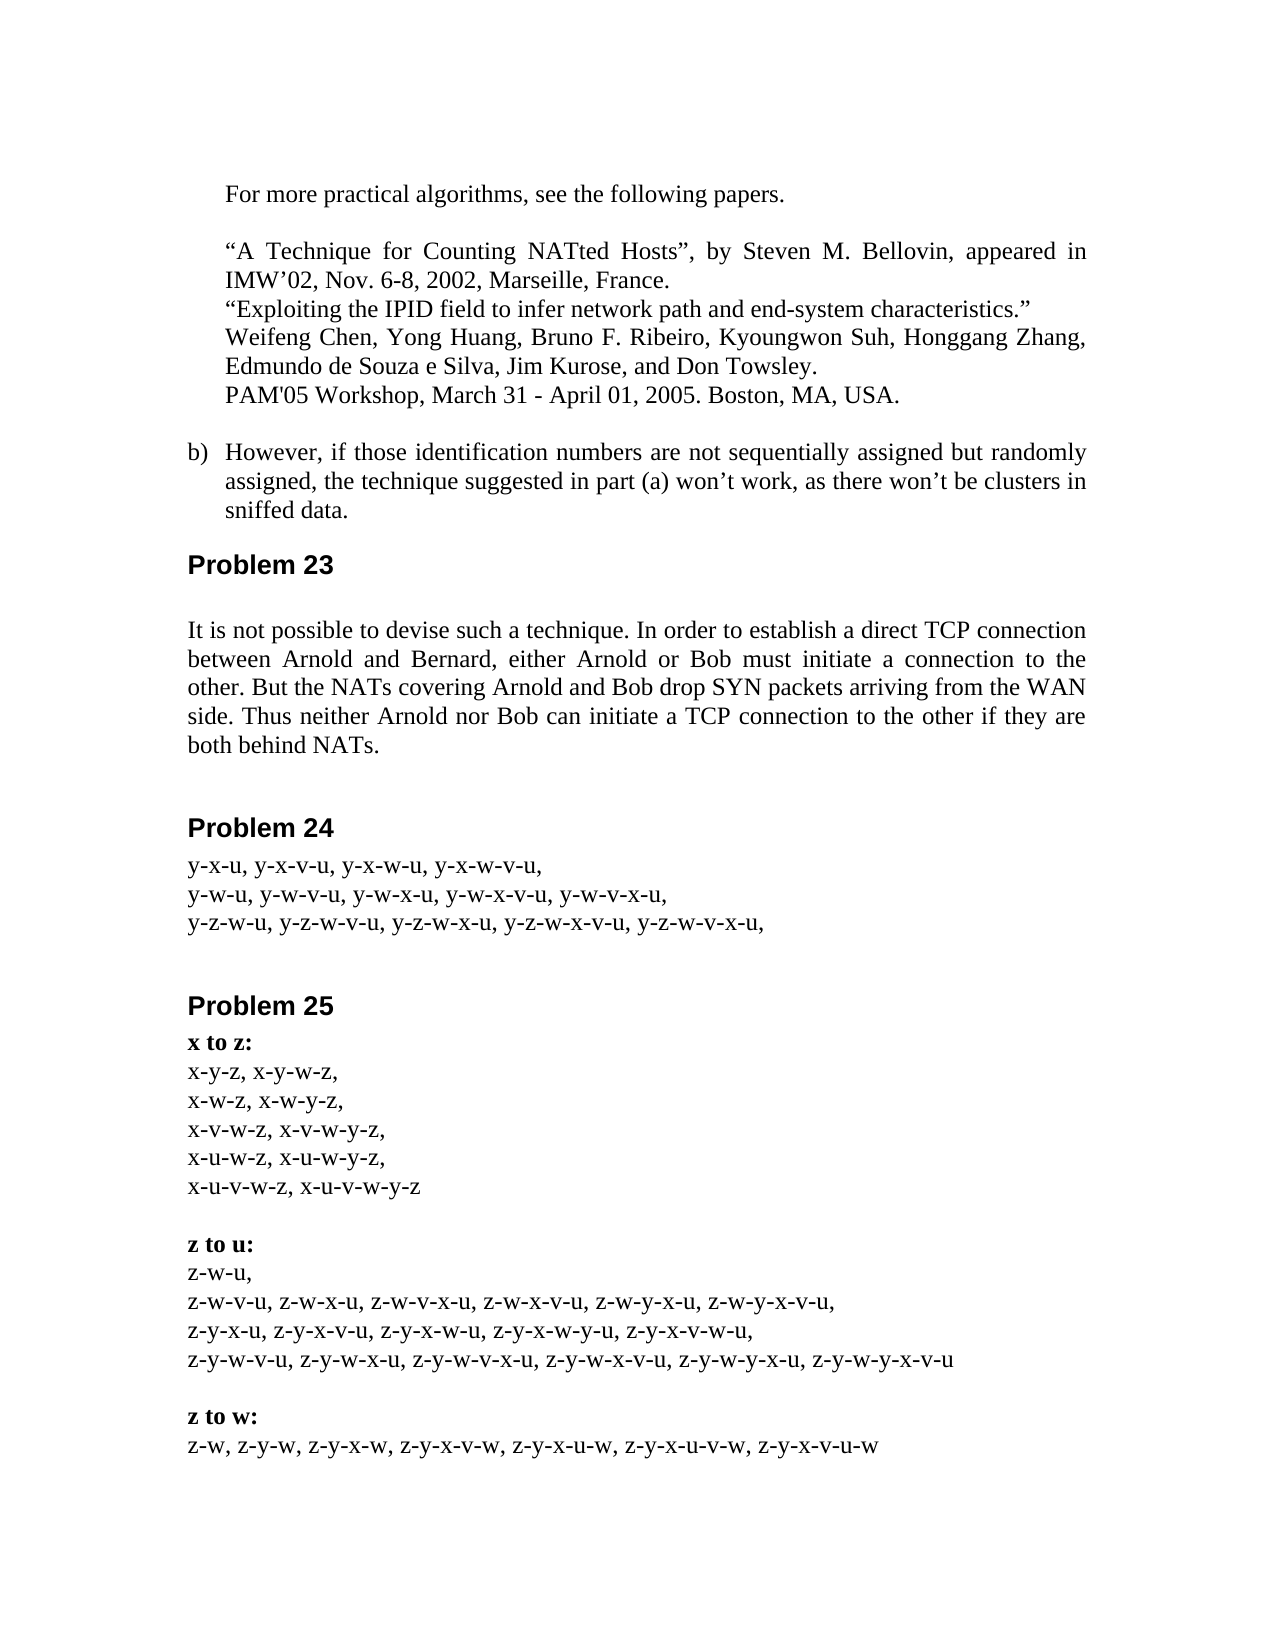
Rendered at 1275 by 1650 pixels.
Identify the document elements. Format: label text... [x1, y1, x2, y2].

subtitle Weifeng Chen, Yong Huang, Bruno F. Ribeiro, Kyoungwon Suh, Honggang Zhang, Edmundo de Souza e Silva, Jim Kurose, and Don Towsley. [225, 322, 1087, 380]
text x-y-z, x-y-w-z, [187, 1056, 1087, 1085]
text z-w, z-y-w, z-y-x-w, z-y-x-v-w, z-y-x-u-w, z-y-x-u-v-w, z-y-x-v-u-w [187, 1430, 1087, 1459]
text z-y-x-u, z-y-x-v-u, z-y-x-w-u, z-y-x-w-y-u, z-y-x-v-w-u, [187, 1315, 1087, 1344]
subtitle It is not possible to devise such a technique. In order to establish a direct TCP connection between Arnold and Bernard, either Arnold or Bob must initiate a connection to the other. But the NATs covering Arnold and Bob drop SYN packets arriving from the WAN side. Thus neither Arnold nor Bob can initiate a TCP connection to the other if they are both behind NATs. [187, 615, 1087, 759]
subtitle Problem 23 [187, 549, 1087, 580]
text x-v-w-z, x-v-w-y-z, [187, 1114, 1087, 1142]
text y-w-u, y-w-v-u, y-w-x-u, y-w-x-v-u, y-w-v-x-u, [187, 879, 1087, 907]
text y-x-u, y-x-v-u, y-x-w-u, y-x-w-v-u, [187, 850, 1087, 879]
subtitle Problem 25 [187, 990, 1087, 1021]
text z to w: [187, 1401, 1087, 1430]
text x to z: [187, 1027, 1087, 1056]
subtitle For more practical algorithms, see the following papers. [225, 179, 1087, 207]
text z-w-u, [187, 1257, 1087, 1286]
text x-w-z, x-w-y-z, [187, 1085, 1087, 1114]
text z-y-w-v-u, z-y-w-x-u, z-y-w-v-x-u, z-y-w-x-v-u, z-y-w-y-x-u, z-y-w-y-x-v-u [187, 1344, 1087, 1372]
text z to u: [187, 1229, 1087, 1257]
subtitle However, if those identification numbers are not sequentially assigned but randomly assigned, the technique suggested in part (a) won’t work, as there won’t be clusters in sniffed data. [187, 437, 1087, 524]
text z-w-v-u, z-w-x-u, z-w-v-x-u, z-w-x-v-u, z-w-y-x-u, z-w-y-x-v-u, [187, 1286, 1087, 1315]
subtitle “A Technique for Counting NATted Hosts”, by Steven M. Bellovin, appeared in IMW’02, Nov. 6-8, 2002, Marseille, France. [225, 236, 1087, 294]
subtitle Problem 24 [187, 812, 1087, 844]
text y-z-w-u, y-z-w-v-u, y-z-w-x-u, y-z-w-x-v-u, y-z-w-v-x-u, [187, 907, 1087, 936]
subtitle PAM'05 Workshop, March 31 - April 01, 2005. Boston, MA, USA. [225, 380, 1087, 409]
text x-u-w-z, x-u-w-y-z, [187, 1142, 1087, 1171]
text x-u-v-w-z, x-u-v-w-y-z [187, 1171, 1087, 1200]
subtitle “Exploiting the IPID field to infer network path and end-system characteristics.” [225, 294, 1087, 322]
